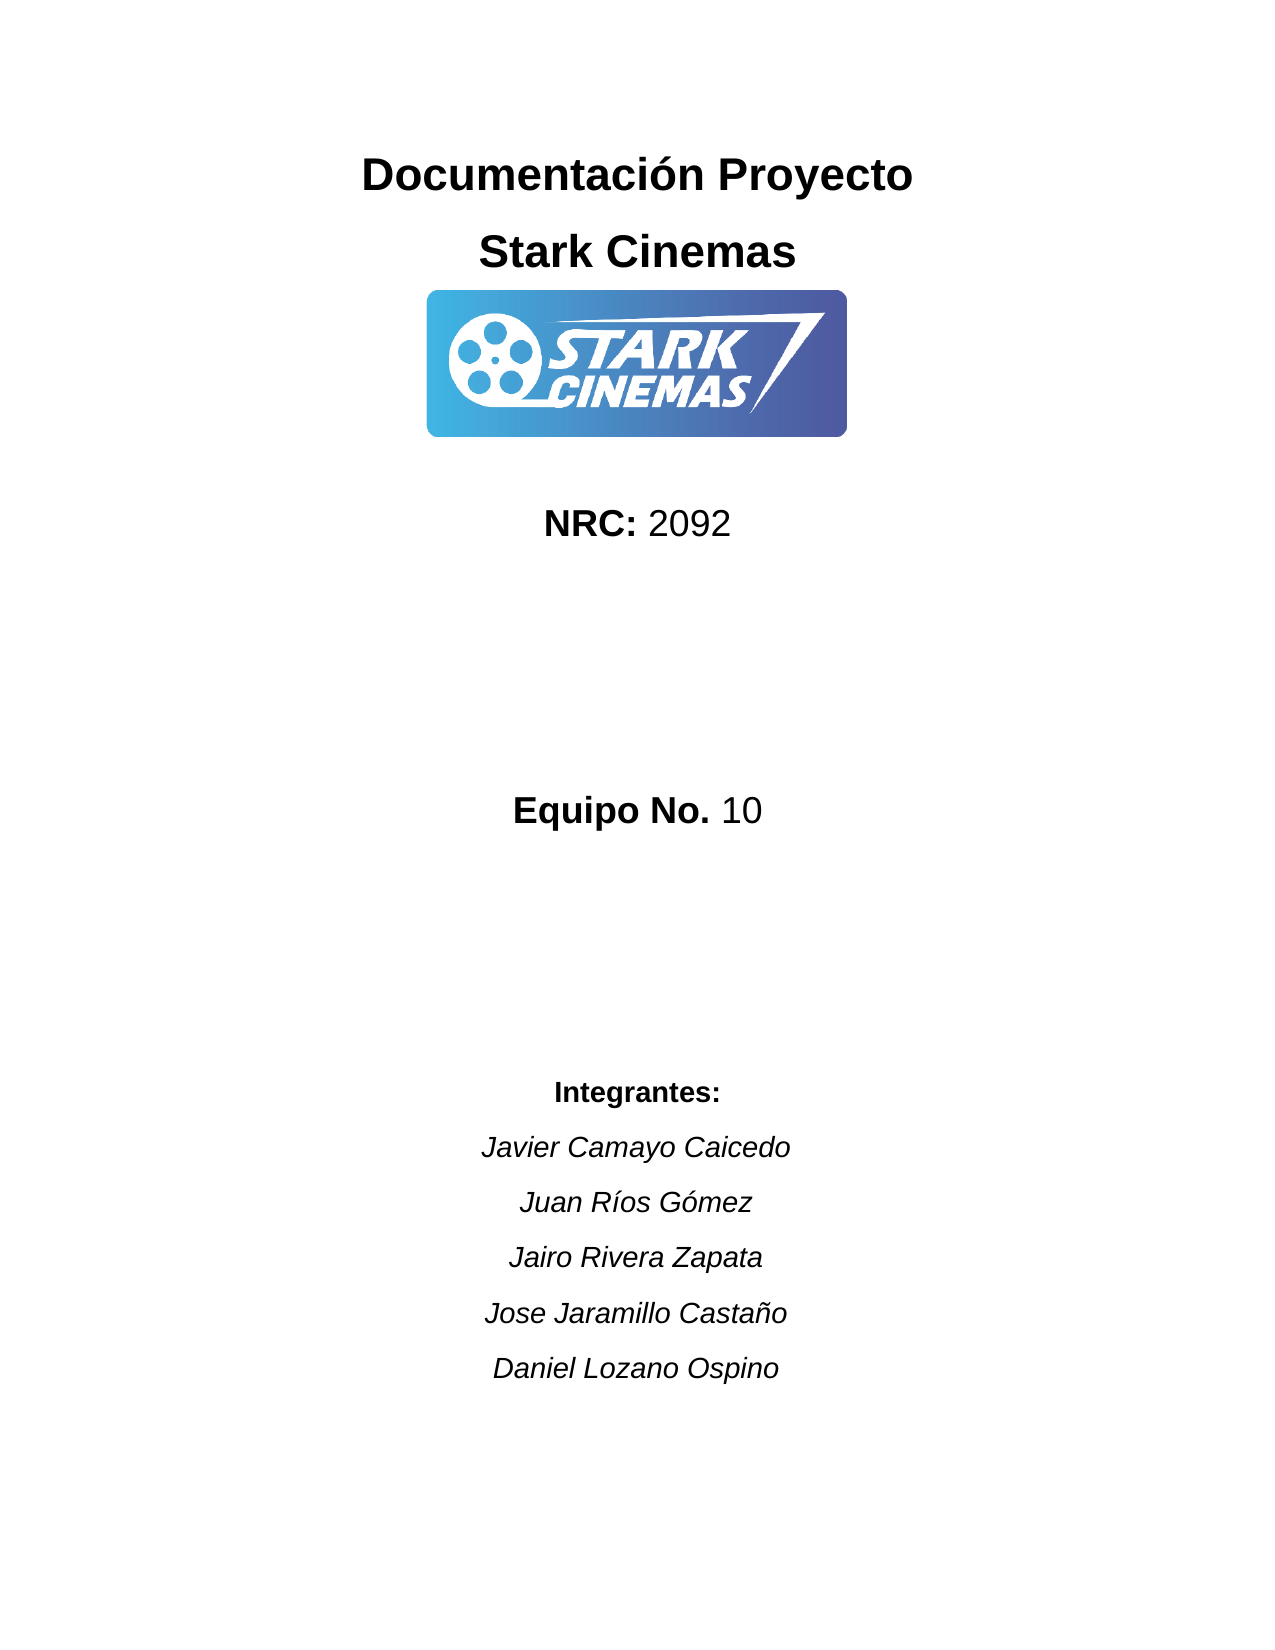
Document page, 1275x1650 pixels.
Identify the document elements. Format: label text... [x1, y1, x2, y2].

text Jairo Rivera Zapata [177, 1241, 1098, 1274]
text Daniel Lozano Ospino [177, 1351, 1098, 1384]
text NRC: 2092 [177, 501, 1098, 544]
text Javier Camayo Caicedo [177, 1130, 1098, 1164]
picture [426, 290, 847, 437]
text Equipo No. 10 [177, 788, 1098, 831]
text Documentación Proyecto [177, 148, 1098, 200]
text Integrantes: [177, 1075, 1098, 1108]
text Stark Cinemas [177, 225, 1098, 277]
text Juan Ríos Gómez [177, 1185, 1098, 1219]
text Jose Jaramillo Castaño [177, 1296, 1098, 1329]
